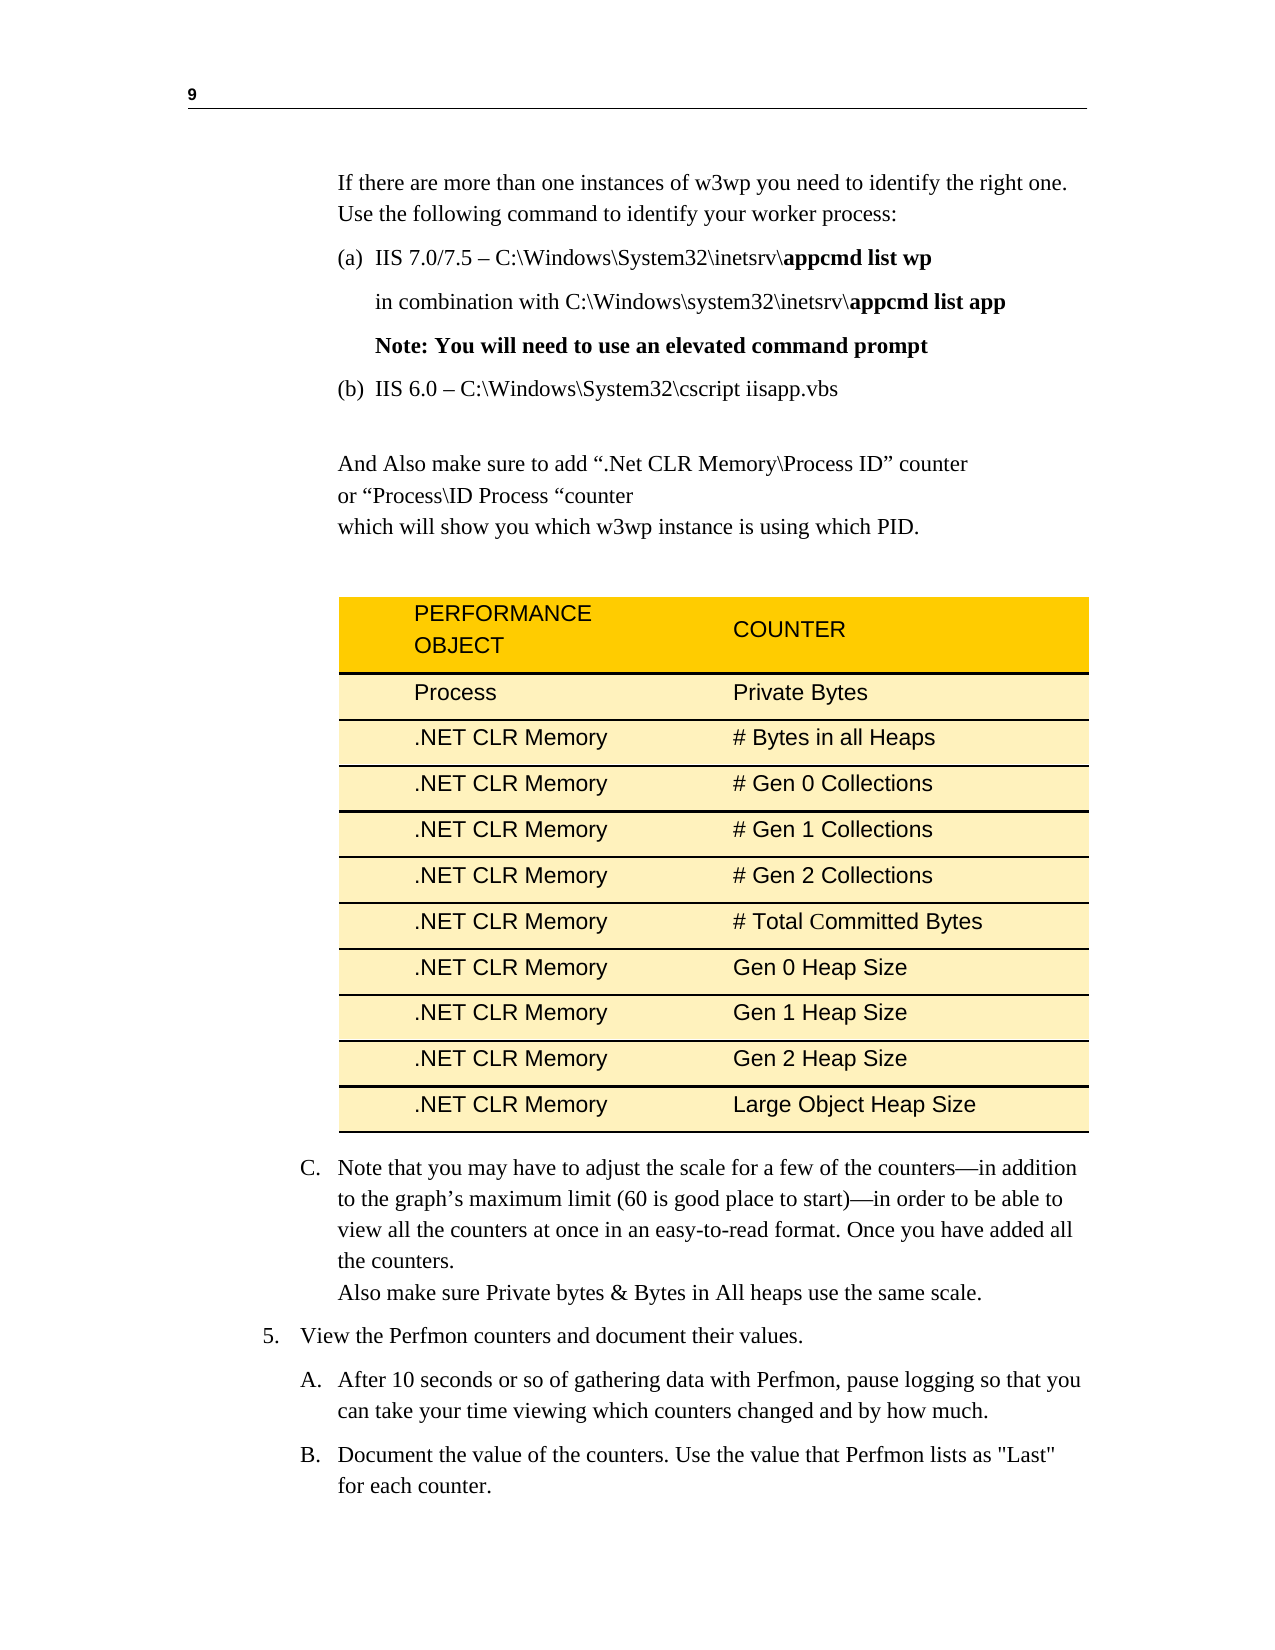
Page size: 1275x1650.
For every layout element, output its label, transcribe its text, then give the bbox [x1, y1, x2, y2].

list After 10 seconds or so of gathering data with Perfmon, pause logging so that you can take your time viewing which counters changed and by how much. [300, 1362, 1087, 1425]
table_cell Gen 1 Heap Size [658, 996, 1089, 1039]
table_header COUNTER [658, 597, 1089, 672]
table_cell .NET CLR Memory [339, 767, 658, 810]
list IIS 6.0 – C:\Windows\System32\cscript iisapp.vbs [337, 372, 1087, 434]
table_cell .NET CLR Memory [339, 996, 658, 1039]
table_cell .NET CLR Memory [339, 904, 658, 948]
list And Also make sure to add “.Net CLR Memory\Process ID” counter or “Process\ID Process “counter which will show you which w3wp instance is using which PID. [337, 447, 1087, 541]
table_cell Process [339, 675, 658, 719]
list IIS 7.0/7.5 – C:\Windows\System32\inetsrv\appcmd list wp [337, 241, 1087, 272]
table_cell # Gen 2 Collections [658, 858, 1089, 902]
table_cell .NET CLR Memory [339, 950, 658, 994]
list Note: You will need to use an elevated command prompt [375, 328, 1087, 359]
list Note that you may have to adjust the scale for a few of the counters—in addition to the graph’s maximum limit (60 is good place to start)—in order to be able to view all the counters at once in an easy-to-read format. Once you have added all the counters. Also make sure Private bytes & Bytes in All heaps use the same scale. [300, 1150, 1087, 1306]
table_cell Gen 0 Heap Size [658, 950, 1089, 994]
table_cell .NET CLR Memory [339, 858, 658, 902]
table_cell Large Object Heap Size [658, 1088, 1089, 1131]
text If there are more than one instances of w3wp you need to identify the right one. Use the following command to identify your worker process: [337, 166, 1087, 228]
table_cell # Total Committed Bytes [658, 904, 1089, 948]
table_cell .NET CLR Memory [339, 1088, 658, 1131]
table_cell .NET CLR Memory [339, 813, 658, 856]
table_cell Private Bytes [658, 675, 1089, 719]
list View the Perfmon counters and document their values. [262, 1319, 1087, 1350]
table_cell # Bytes in all Heaps [658, 721, 1089, 764]
table_cell .NET CLR Memory [339, 1042, 658, 1085]
table_header PERFORMANCE OBJECT [339, 597, 658, 672]
list Document the value of the counters. Use the value that Perfmon lists as "Last" for each counter. [300, 1437, 1087, 1500]
table_cell .NET CLR Memory [339, 721, 658, 764]
table_cell # Gen 1 Collections [658, 813, 1089, 856]
table_cell Gen 2 Heap Size [658, 1042, 1089, 1085]
list in combination with C:\Windows\system32\inetsrv\appcmd list app [375, 284, 1087, 316]
table_cell # Gen 0 Collections [658, 767, 1089, 810]
